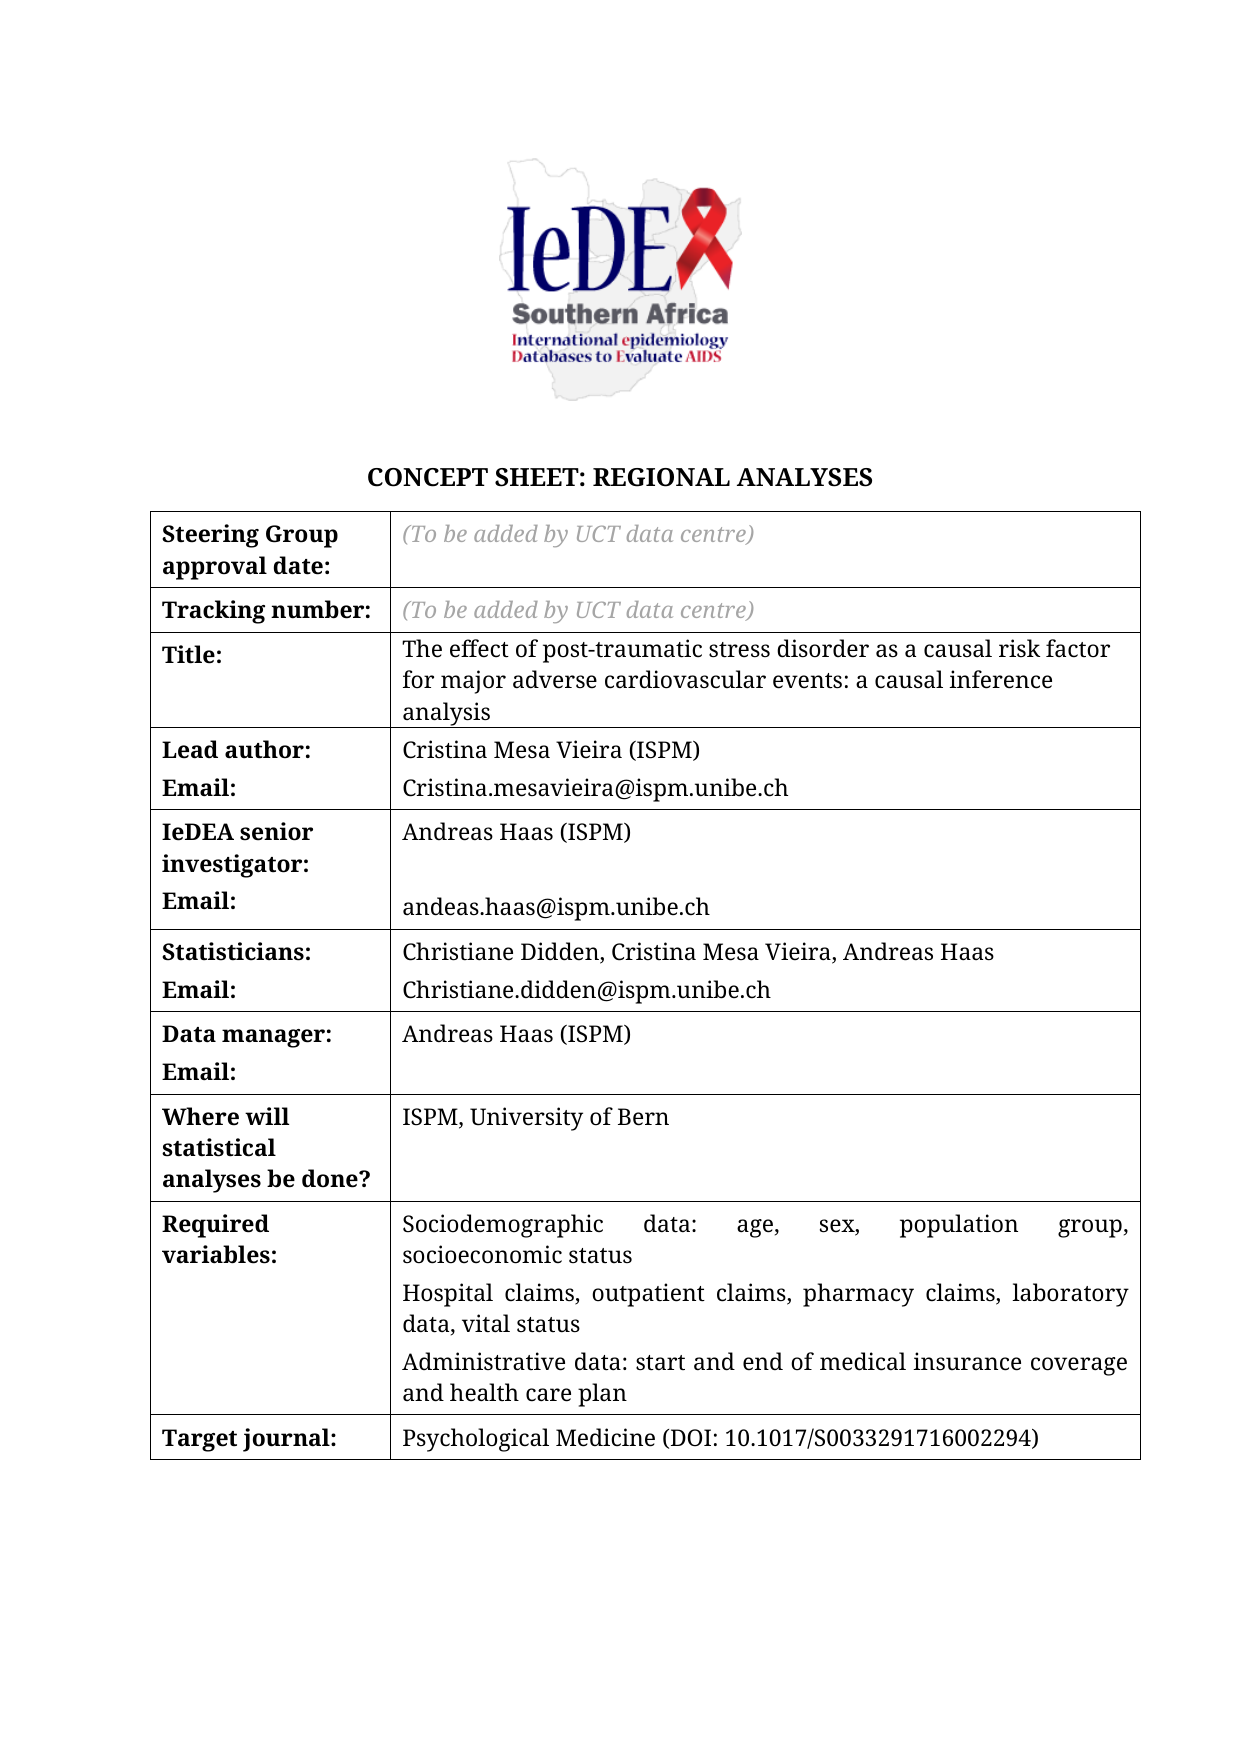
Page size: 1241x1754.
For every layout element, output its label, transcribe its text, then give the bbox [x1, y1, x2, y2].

table_cell Cristina Mesa Vieira (ISPM) Cristina.mesavieira@ispm.unibe.ch [391, 728, 1140, 809]
table_cell Title: [151, 633, 390, 727]
table_cell IeDEA senior investigator: Email: [151, 810, 390, 929]
table_cell Target journal: [151, 1415, 390, 1459]
table_cell Sociodemographic data: age, sex, population group, socioeconomic status Hospital claims, outpatient claims, pharmacy claims, laboratory data, vital status Administrative data: start and end of medical insurance coverage and health care plan [391, 1202, 1140, 1414]
table_cell Psychological Medicine (DOI: 10.1017/S0033291716002294) [391, 1415, 1140, 1459]
text CONCEPT SHEET: REGIONAL ANALYSES [150, 460, 1090, 494]
table_cell Andreas Haas (ISPM) andeas.haas@ispm.unibe.ch [391, 810, 1140, 929]
table_cell Christiane Didden, Cristina Mesa Vieira, Andreas Haas Christiane.didden@ispm.unibe.ch [391, 930, 1140, 1011]
table_cell Data manager: Email: [151, 1012, 390, 1093]
table_cell The effect of post-traumatic stress disorder as a causal risk factor for major adverse cardiovascular events: a causal inference analysis [391, 633, 1140, 727]
table_cell ISPM, University of Bern [391, 1095, 1140, 1201]
table_cell Tracking number: [151, 588, 390, 632]
table_cell Required variables: [151, 1202, 390, 1414]
table_cell Statisticians: Email: [151, 930, 390, 1011]
picture [491, 150, 749, 408]
table_header Steering Group approval date: [151, 512, 390, 587]
table_header (To be added by UCT data centre) [391, 512, 1140, 587]
table_cell Where will statistical analyses be done? [151, 1095, 390, 1201]
table_cell Andreas Haas (ISPM) [391, 1012, 1140, 1093]
table_cell Lead author: Email: [151, 728, 390, 809]
table_cell (To be added by UCT data centre) [391, 588, 1140, 632]
